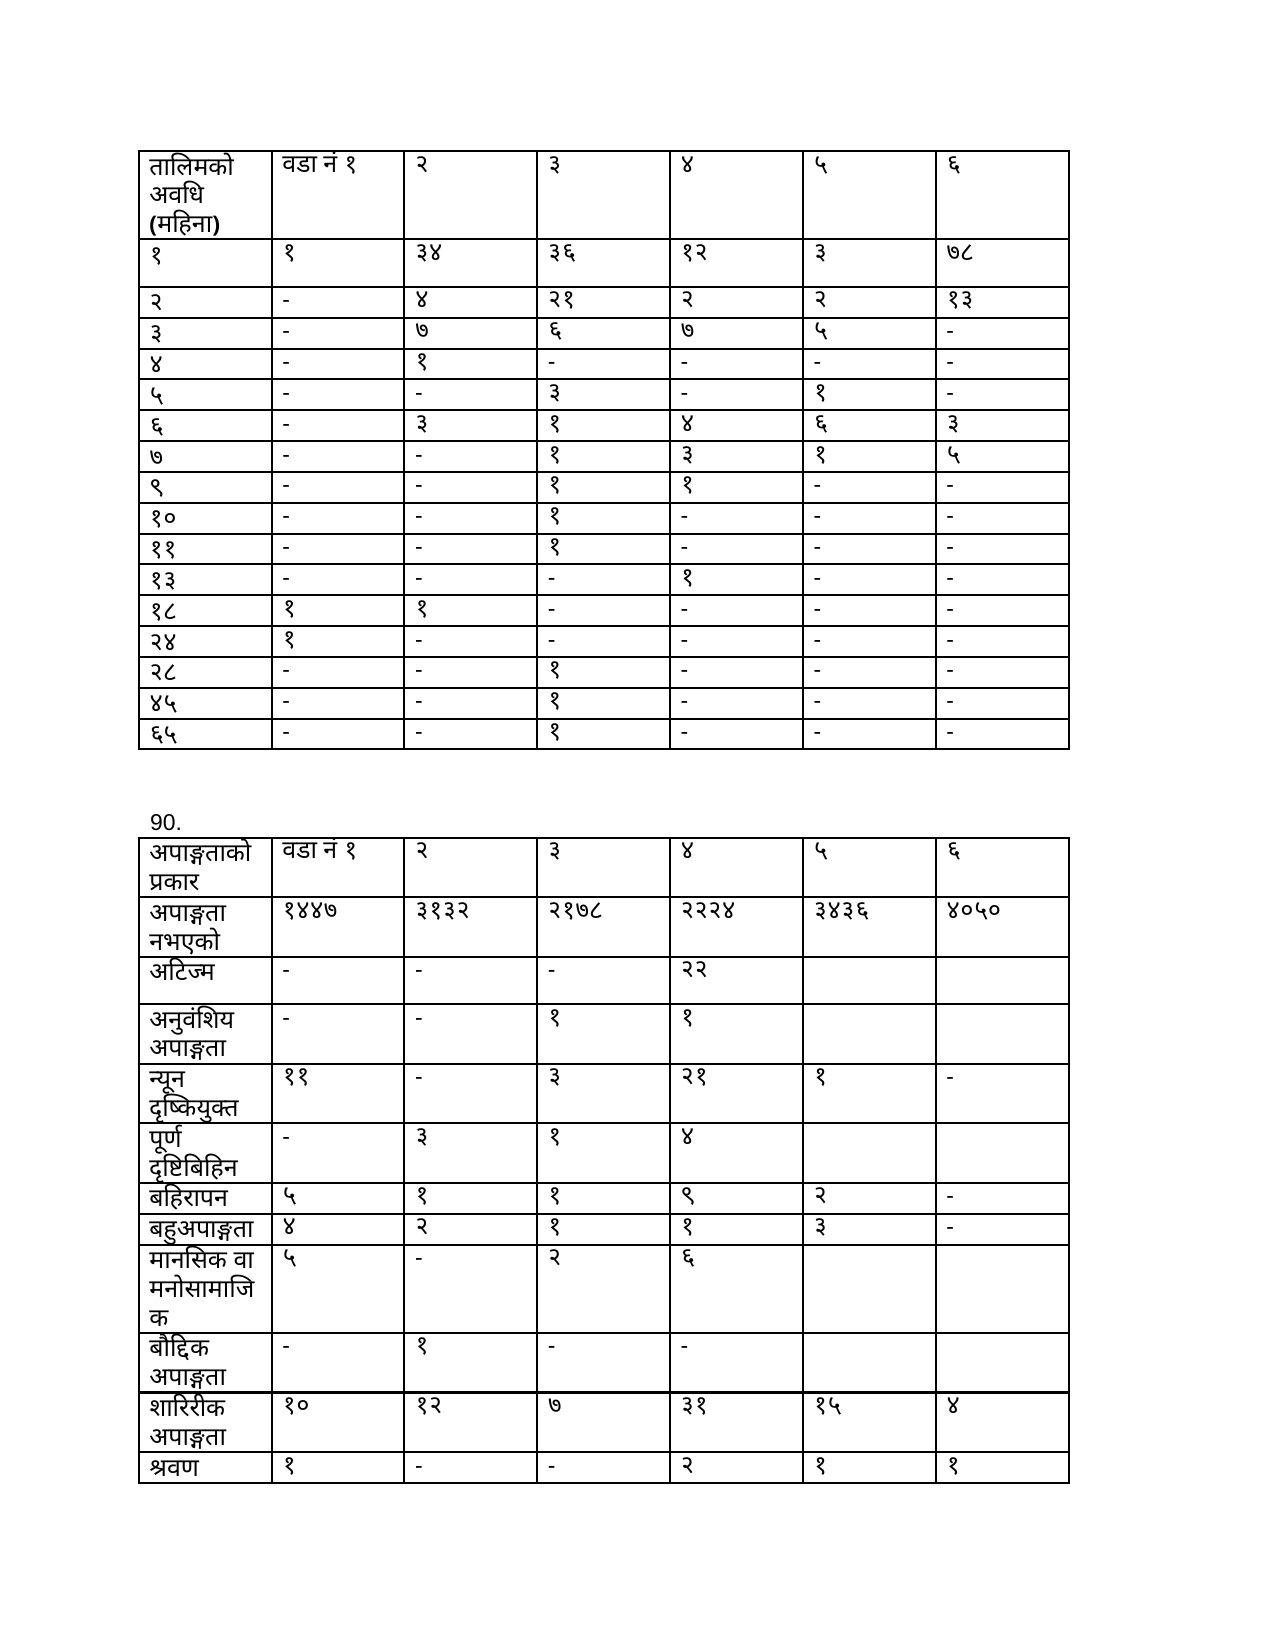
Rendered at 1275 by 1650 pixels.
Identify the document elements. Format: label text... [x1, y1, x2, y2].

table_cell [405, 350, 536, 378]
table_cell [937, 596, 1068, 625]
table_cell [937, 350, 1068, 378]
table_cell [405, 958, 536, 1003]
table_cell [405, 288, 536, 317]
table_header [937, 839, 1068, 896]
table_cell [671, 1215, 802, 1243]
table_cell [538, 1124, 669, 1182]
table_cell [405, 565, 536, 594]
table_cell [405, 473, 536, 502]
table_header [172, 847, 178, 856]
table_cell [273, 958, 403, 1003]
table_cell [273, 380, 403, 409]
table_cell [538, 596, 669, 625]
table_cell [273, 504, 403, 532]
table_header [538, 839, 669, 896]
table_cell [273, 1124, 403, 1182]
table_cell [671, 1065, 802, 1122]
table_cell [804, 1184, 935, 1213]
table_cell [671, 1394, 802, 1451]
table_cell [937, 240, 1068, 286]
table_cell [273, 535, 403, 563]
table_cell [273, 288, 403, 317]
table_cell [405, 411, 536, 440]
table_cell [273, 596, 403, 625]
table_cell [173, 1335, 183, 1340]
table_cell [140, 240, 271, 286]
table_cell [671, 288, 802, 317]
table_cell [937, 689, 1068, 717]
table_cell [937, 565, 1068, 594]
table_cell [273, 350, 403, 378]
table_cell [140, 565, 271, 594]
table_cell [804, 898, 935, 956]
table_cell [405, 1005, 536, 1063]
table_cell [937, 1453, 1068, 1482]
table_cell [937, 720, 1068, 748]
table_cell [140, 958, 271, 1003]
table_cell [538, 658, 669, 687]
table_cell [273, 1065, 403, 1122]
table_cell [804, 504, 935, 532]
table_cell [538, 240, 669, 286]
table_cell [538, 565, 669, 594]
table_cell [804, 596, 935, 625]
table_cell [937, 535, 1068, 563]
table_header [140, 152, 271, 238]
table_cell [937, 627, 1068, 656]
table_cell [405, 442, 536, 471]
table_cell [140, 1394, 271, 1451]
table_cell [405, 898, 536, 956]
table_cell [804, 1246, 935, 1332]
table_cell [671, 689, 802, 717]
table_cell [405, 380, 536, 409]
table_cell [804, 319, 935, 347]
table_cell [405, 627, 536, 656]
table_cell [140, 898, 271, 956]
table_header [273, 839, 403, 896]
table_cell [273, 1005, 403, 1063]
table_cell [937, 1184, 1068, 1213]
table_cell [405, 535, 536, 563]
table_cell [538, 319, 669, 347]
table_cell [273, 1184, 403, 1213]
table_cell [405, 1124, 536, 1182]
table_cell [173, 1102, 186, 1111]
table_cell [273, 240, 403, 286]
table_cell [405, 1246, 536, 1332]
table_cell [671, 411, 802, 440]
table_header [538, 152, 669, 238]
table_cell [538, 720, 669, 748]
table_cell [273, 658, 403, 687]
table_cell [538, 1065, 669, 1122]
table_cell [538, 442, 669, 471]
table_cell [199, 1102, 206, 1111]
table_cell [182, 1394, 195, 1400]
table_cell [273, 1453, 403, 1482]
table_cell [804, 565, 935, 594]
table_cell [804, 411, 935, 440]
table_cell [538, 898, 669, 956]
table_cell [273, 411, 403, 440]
text 90. [150, 808, 1125, 837]
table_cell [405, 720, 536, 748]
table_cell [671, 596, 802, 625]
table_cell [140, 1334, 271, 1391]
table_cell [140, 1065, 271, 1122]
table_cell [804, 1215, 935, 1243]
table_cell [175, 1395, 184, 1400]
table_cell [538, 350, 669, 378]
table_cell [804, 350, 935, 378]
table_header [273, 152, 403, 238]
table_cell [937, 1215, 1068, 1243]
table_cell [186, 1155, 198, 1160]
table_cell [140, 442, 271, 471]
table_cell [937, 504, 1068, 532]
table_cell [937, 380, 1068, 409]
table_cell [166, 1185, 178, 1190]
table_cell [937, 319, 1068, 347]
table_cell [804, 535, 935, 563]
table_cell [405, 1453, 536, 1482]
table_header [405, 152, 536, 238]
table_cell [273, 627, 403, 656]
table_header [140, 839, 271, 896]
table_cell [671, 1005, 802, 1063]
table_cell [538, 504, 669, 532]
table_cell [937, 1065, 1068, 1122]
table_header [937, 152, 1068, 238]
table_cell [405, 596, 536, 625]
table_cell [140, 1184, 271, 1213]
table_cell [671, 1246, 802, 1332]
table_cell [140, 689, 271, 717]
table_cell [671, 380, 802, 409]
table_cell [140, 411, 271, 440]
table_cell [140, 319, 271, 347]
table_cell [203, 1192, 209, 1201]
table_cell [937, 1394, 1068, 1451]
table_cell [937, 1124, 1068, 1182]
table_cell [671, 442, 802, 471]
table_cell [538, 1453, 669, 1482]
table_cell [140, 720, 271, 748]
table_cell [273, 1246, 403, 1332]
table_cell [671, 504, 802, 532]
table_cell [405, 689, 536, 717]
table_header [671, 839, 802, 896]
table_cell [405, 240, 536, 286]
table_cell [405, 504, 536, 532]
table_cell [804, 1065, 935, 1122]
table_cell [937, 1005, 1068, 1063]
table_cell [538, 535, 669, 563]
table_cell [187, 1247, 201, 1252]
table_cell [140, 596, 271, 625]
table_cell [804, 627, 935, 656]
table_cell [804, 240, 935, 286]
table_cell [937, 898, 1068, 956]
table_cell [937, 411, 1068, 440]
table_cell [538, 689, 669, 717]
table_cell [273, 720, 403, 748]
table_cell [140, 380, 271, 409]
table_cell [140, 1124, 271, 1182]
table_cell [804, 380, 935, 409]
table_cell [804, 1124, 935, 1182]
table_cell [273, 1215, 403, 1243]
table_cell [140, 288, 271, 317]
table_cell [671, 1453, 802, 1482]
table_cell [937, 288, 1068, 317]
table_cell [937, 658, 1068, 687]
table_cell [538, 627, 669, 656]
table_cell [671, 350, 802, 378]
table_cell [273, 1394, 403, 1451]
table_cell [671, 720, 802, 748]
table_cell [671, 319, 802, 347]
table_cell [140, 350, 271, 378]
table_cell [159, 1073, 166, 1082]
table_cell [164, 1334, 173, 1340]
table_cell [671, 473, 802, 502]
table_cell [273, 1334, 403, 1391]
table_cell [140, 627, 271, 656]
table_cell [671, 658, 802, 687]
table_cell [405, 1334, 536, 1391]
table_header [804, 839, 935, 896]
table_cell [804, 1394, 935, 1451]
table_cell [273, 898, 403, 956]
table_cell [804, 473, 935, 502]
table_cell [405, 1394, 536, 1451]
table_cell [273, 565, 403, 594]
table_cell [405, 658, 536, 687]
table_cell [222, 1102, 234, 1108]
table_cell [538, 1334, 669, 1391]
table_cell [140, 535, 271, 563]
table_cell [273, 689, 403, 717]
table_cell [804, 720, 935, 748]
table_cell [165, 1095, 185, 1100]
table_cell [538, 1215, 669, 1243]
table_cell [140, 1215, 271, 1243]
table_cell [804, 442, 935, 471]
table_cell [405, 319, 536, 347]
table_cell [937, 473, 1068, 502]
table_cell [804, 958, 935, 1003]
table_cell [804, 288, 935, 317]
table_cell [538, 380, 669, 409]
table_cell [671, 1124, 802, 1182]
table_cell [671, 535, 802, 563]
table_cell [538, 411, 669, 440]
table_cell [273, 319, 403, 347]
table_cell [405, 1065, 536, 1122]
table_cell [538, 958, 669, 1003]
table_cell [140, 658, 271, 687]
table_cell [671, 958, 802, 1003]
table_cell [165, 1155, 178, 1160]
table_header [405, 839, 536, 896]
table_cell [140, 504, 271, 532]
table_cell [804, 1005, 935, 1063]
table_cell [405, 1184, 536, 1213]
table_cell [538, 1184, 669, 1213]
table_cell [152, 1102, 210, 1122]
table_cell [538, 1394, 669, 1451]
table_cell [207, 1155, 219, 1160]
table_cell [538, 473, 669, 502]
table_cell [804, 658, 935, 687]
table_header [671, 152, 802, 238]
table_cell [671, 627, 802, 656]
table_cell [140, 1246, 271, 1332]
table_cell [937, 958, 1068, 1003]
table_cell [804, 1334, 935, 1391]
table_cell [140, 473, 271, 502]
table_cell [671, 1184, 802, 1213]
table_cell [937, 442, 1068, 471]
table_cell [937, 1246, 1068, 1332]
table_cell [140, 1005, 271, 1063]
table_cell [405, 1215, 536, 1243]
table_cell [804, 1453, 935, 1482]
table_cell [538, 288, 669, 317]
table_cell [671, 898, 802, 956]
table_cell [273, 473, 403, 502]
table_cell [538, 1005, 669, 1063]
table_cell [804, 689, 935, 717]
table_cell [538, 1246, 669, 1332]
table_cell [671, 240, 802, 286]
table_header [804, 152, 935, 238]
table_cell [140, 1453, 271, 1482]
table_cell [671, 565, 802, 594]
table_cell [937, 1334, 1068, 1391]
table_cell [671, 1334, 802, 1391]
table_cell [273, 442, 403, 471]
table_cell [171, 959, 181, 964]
